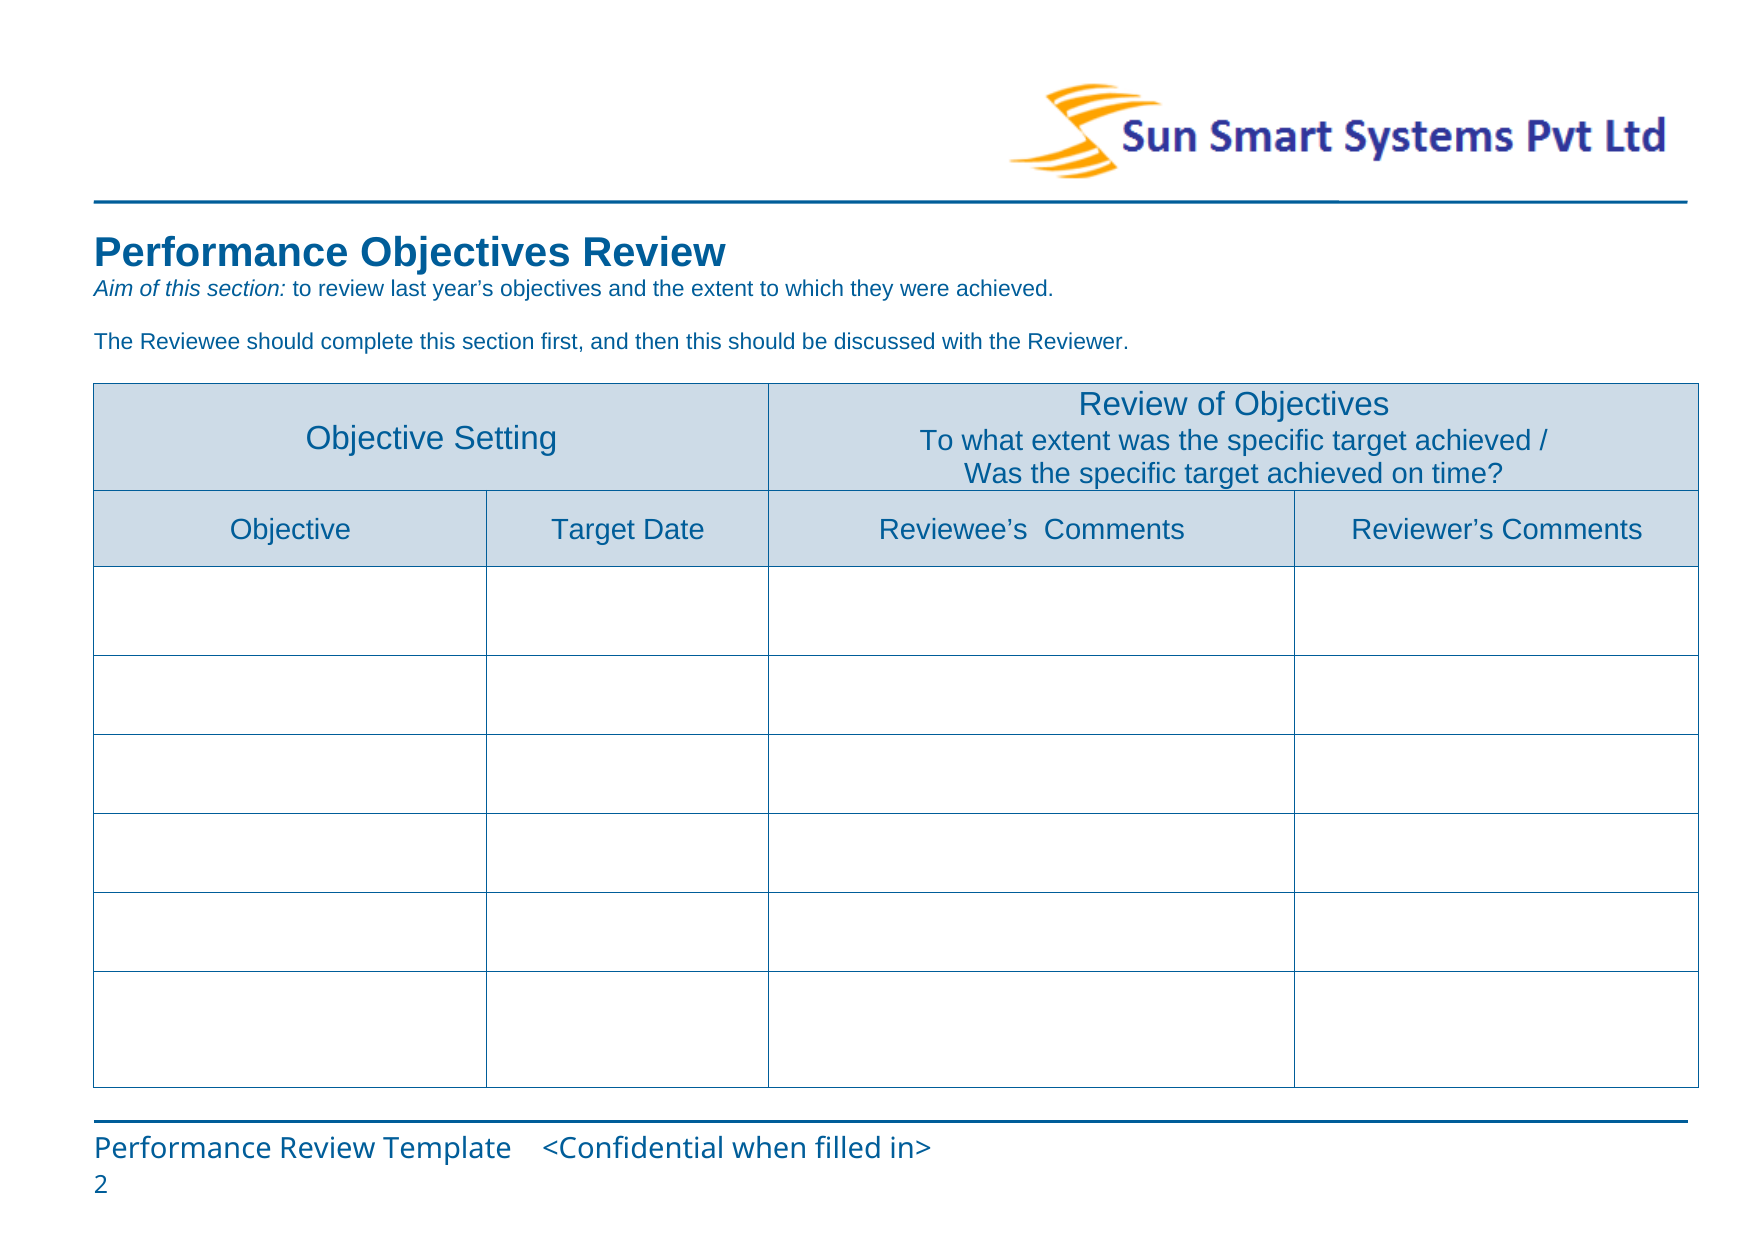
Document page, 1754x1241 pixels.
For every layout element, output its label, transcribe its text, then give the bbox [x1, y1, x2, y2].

table_cell [1295, 567, 1698, 655]
text Aim of this section: to review last year’s objectives and the extent to which they were achieved. [94, 275, 1687, 302]
table_cell [1295, 814, 1698, 892]
table_cell [769, 893, 1294, 971]
table_cell Objective [94, 491, 486, 566]
table_cell Target Date [487, 491, 768, 566]
table_header Objective Setting [94, 384, 768, 490]
text Performance Objectives Review [94, 227, 1687, 275]
table_cell [769, 656, 1294, 734]
table_cell [94, 814, 486, 892]
table_cell [94, 735, 486, 813]
table_cell [487, 567, 768, 655]
table_cell [1295, 972, 1698, 1087]
table_cell [1295, 656, 1698, 734]
table_cell [94, 893, 486, 971]
table_cell [769, 735, 1294, 813]
table_cell [487, 814, 768, 892]
table_cell [94, 972, 486, 1087]
table_cell [769, 814, 1294, 892]
table_cell Reviewer’s Comments [1295, 491, 1698, 566]
table_cell [1295, 735, 1698, 813]
table_cell [487, 972, 768, 1087]
table_cell [487, 893, 768, 971]
table_cell [769, 972, 1294, 1087]
text The Reviewee should complete this section first, and then this should be discussed with the Reviewer. [94, 328, 1687, 354]
table_header Review of Objectives To what extent was the specific target achieved / Was the specific target achieved on time? [769, 384, 1698, 490]
table_cell [1295, 893, 1698, 971]
table_cell [487, 735, 768, 813]
table_cell Reviewee’s Comments [769, 491, 1294, 566]
picture [1000, 73, 1688, 199]
table_cell [487, 656, 768, 734]
table_cell [769, 567, 1294, 655]
table_cell [94, 567, 486, 655]
table_cell [94, 656, 486, 734]
